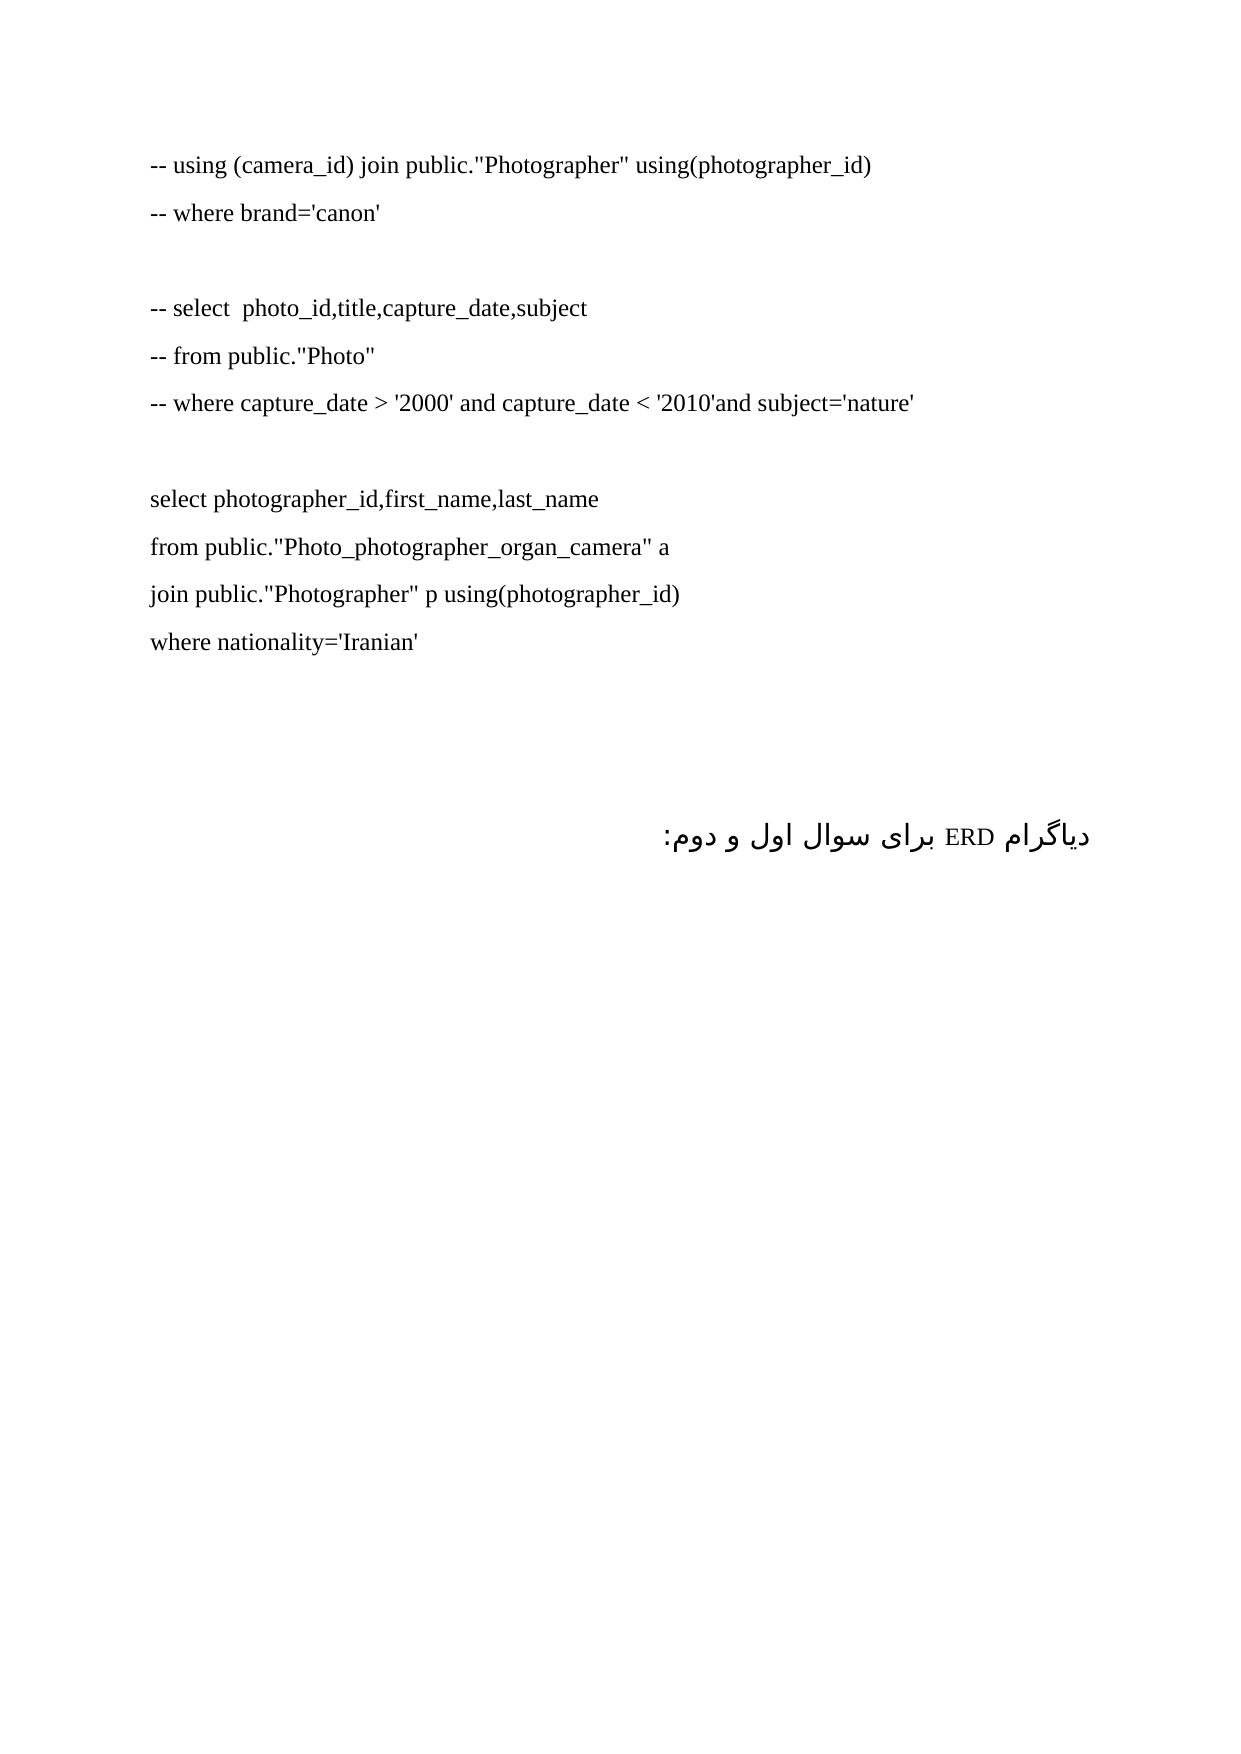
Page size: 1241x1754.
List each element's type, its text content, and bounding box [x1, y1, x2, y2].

text -- from public."Photo" [150, 341, 1090, 369]
text where nationality='Iranian' [150, 627, 1090, 656]
text select photographer_id,first_name,last_name [150, 484, 1090, 513]
text -- select photo_id,title,capture_date,subject [150, 293, 1090, 322]
text join public."Photographer" p using(photographer_id) [150, 579, 1090, 608]
text -- using (camera_id) join public."Photographer" using(photographer_id) [150, 150, 1090, 179]
text -- where brand='canon' [150, 198, 1090, 226]
text دیاگرام ERD برای سوال اول و دوم: [150, 818, 1090, 852]
text from public."Photo_photographer_organ_camera" a [150, 532, 1090, 560]
text -- where capture_date > '2000' and capture_date < '2010'and subject='nature' [150, 388, 1090, 417]
